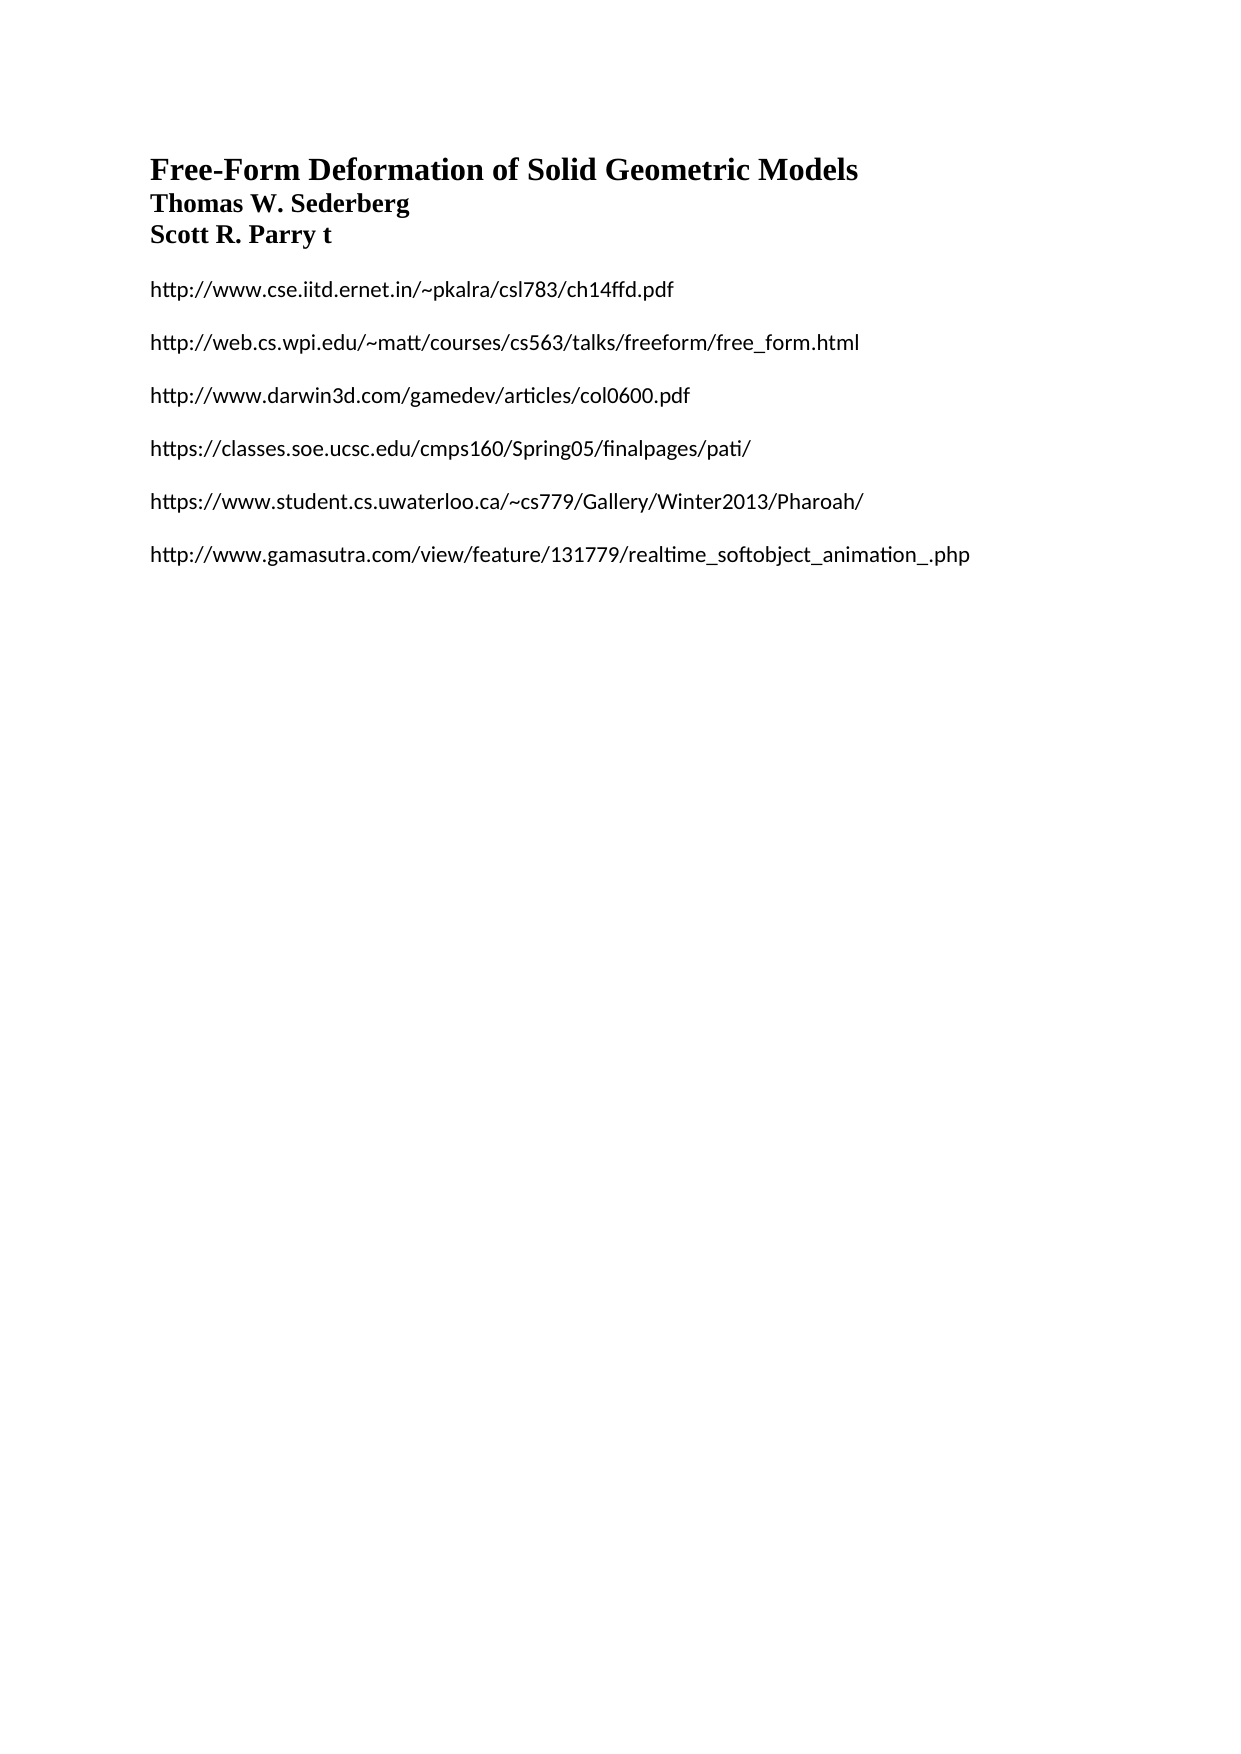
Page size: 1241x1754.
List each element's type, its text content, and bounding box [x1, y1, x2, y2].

text http://web.cs.wpi.edu/~matt/courses/cs563/talks/freeform/free_form.html [150, 328, 1090, 356]
text https://classes.soe.ucsc.edu/cmps160/Spring05/finalpages/pati/ [150, 434, 1090, 462]
text Free-Form Deformation of Solid Geometric Models [150, 150, 1090, 187]
text https://www.student.cs.uwaterloo.ca/~cs779/Gallery/Winter2013/Pharoah/ [150, 487, 1090, 515]
text http://www.cse.iitd.ernet.in/~pkalra/csl783/ch14ffd.pdf [150, 275, 1090, 303]
text Thomas W. Sederberg [150, 187, 1090, 218]
text Scott R. Parry t [150, 218, 1090, 249]
text http://www.darwin3d.com/gamedev/articles/col0600.pdf [150, 381, 1090, 409]
text http://www.gamasutra.com/view/feature/131779/realtime_softobject_animation_.php [150, 540, 1090, 568]
